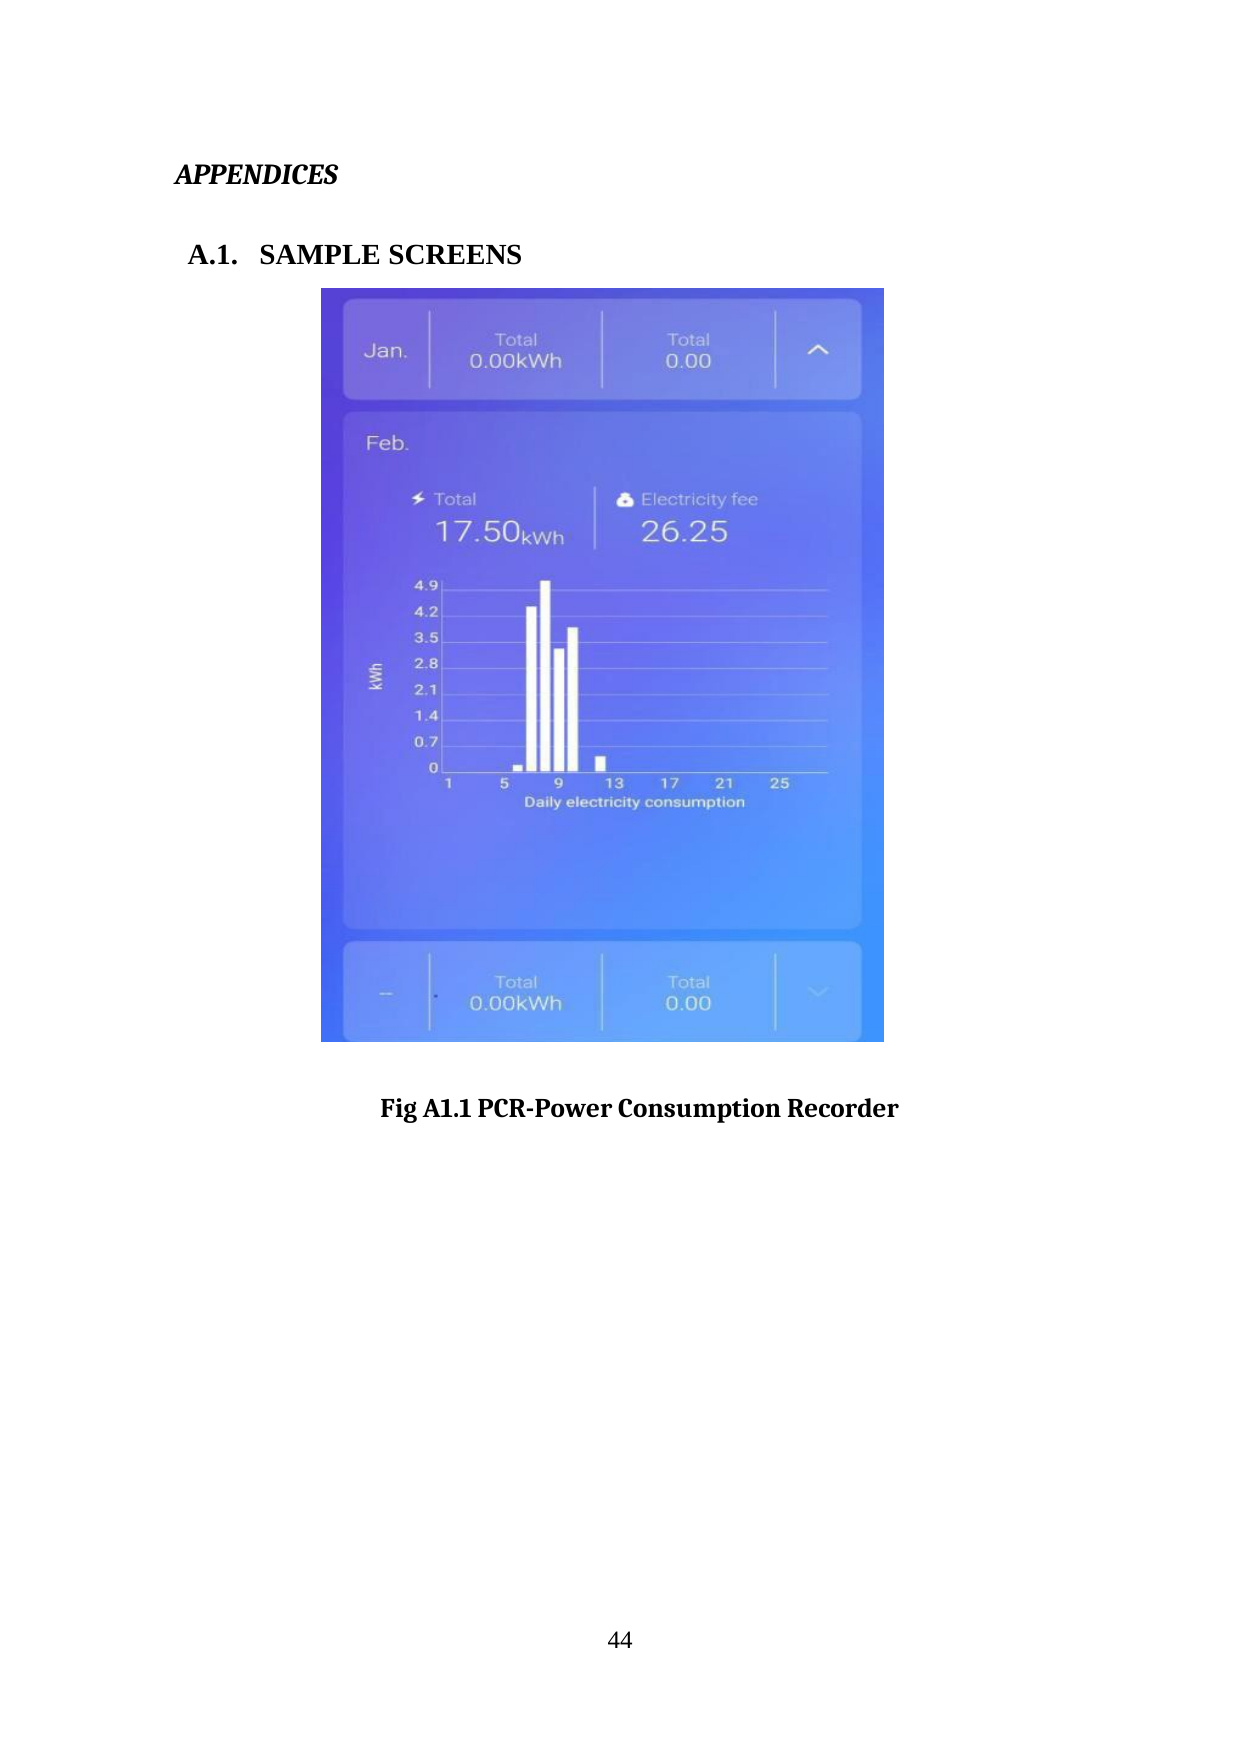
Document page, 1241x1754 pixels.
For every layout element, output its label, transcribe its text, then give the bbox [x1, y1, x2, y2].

picture [321, 288, 884, 1042]
subtitle Fig A1.1 PCR-Power Consumption Recorder [380, 1093, 1065, 1124]
subtitle APPENDICES [175, 158, 1065, 192]
subtitle A.1. SAMPLE SCREENS [187, 237, 1065, 271]
